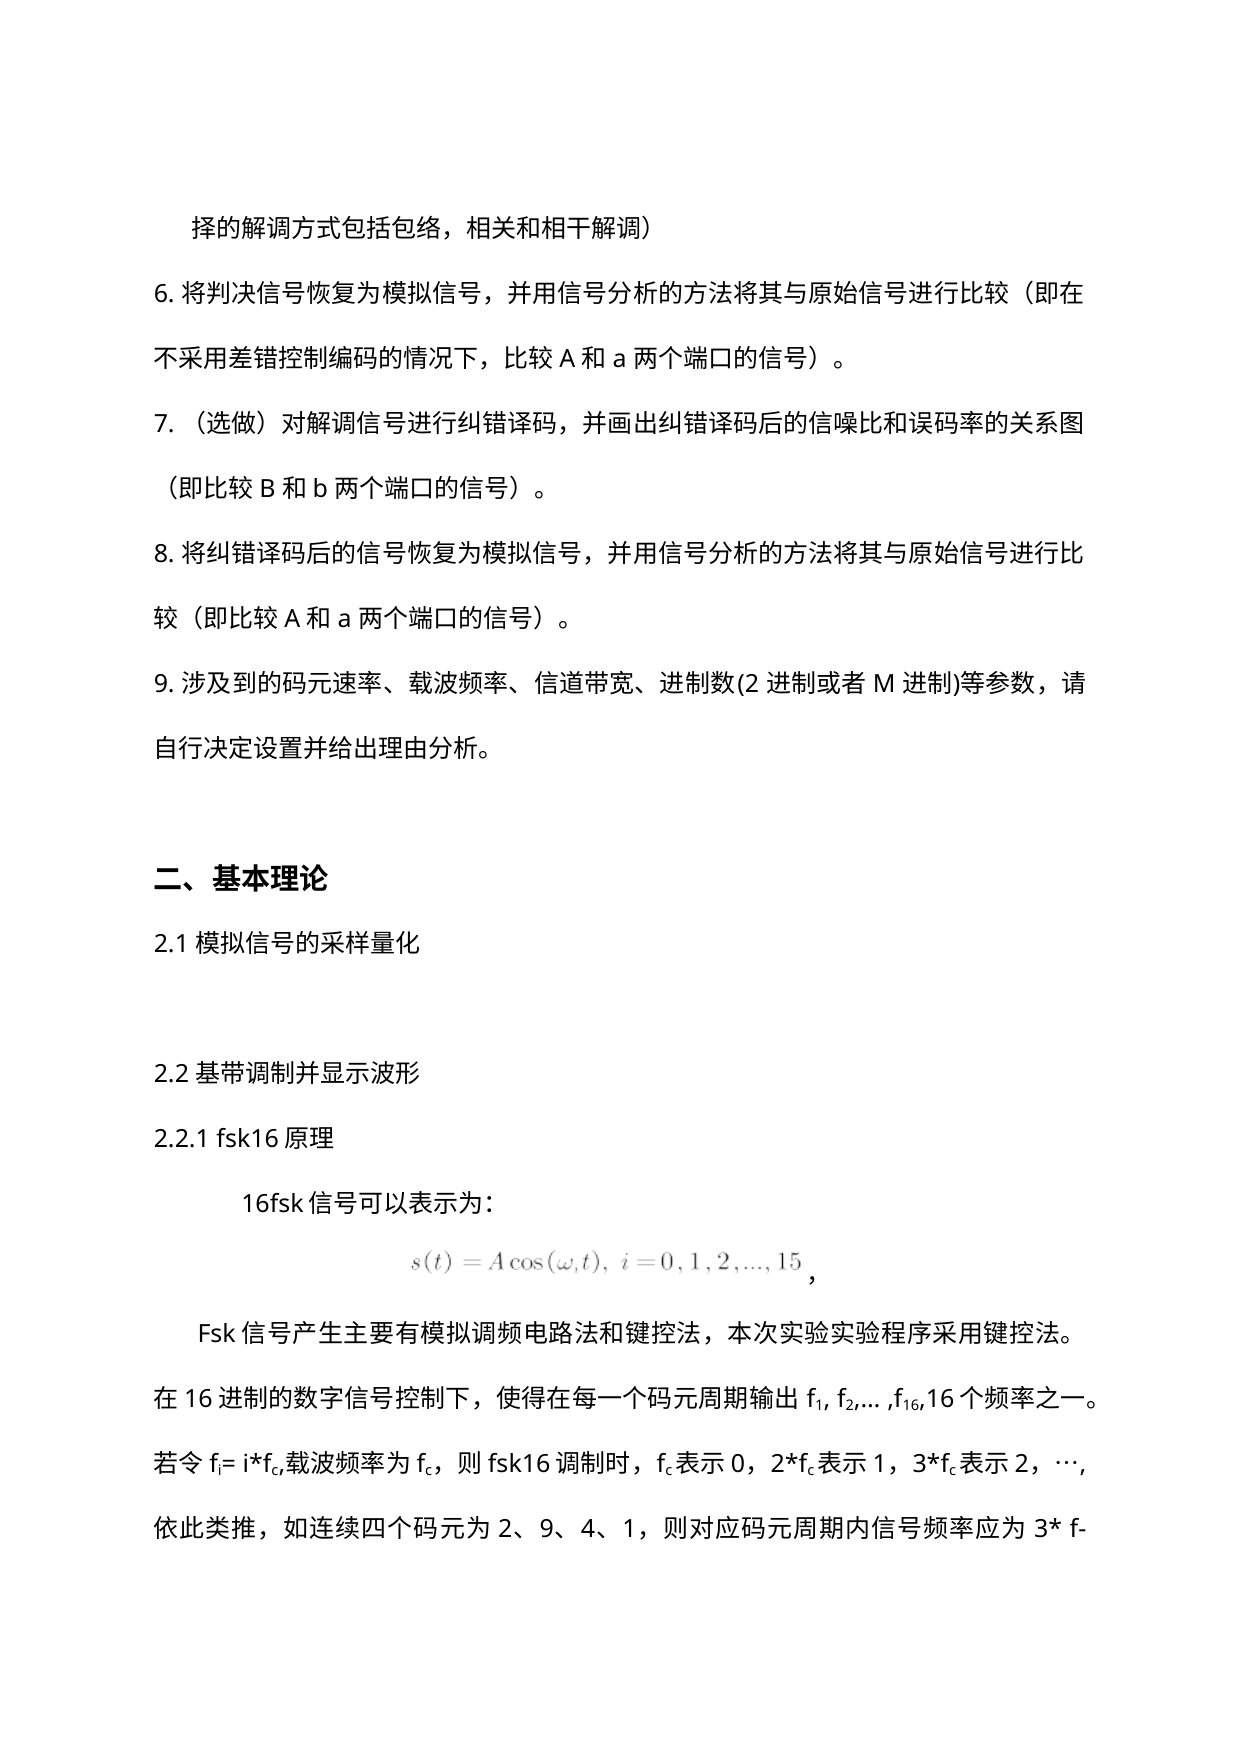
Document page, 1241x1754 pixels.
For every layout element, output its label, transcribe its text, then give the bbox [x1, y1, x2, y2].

text 2.2.1 fsk16原理 [153, 1104, 1087, 1169]
text 2.1 模拟信号的采样量化 [153, 909, 1087, 974]
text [153, 1299, 1087, 1559]
text 16fsk信号可以表示为： [153, 1169, 1087, 1234]
text ， [153, 1234, 1087, 1299]
text 6. 将判决信号恢复为模拟信号，并用信号分析的方法将其与原始信号进行比较（即在不采用差错控制编码的情况下，比较 A 和 a 两个端口的信号）。 7. （选做）对解调信号进行纠错译码，并画出纠错译码后的信噪比和误码率的关系图（即比较 B 和 b 两个端口的信号）。 [153, 259, 1087, 519]
text 8. 将纠错译码后的信号恢复为模拟信号，并用信号分析的方法将其与原始信号进行比较（即比较 A 和 a 两个端口的信号）。 9. 涉及到的码元速率、载波频率、信道带宽、进制数(2 进制或者 M 进制)等参数，请自行决定设置并给出理由分析。 [153, 519, 1087, 779]
text 2.2 基带调制并显示波形 [153, 1039, 1087, 1104]
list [153, 194, 1087, 259]
text 二、基本理论 [153, 844, 1087, 909]
